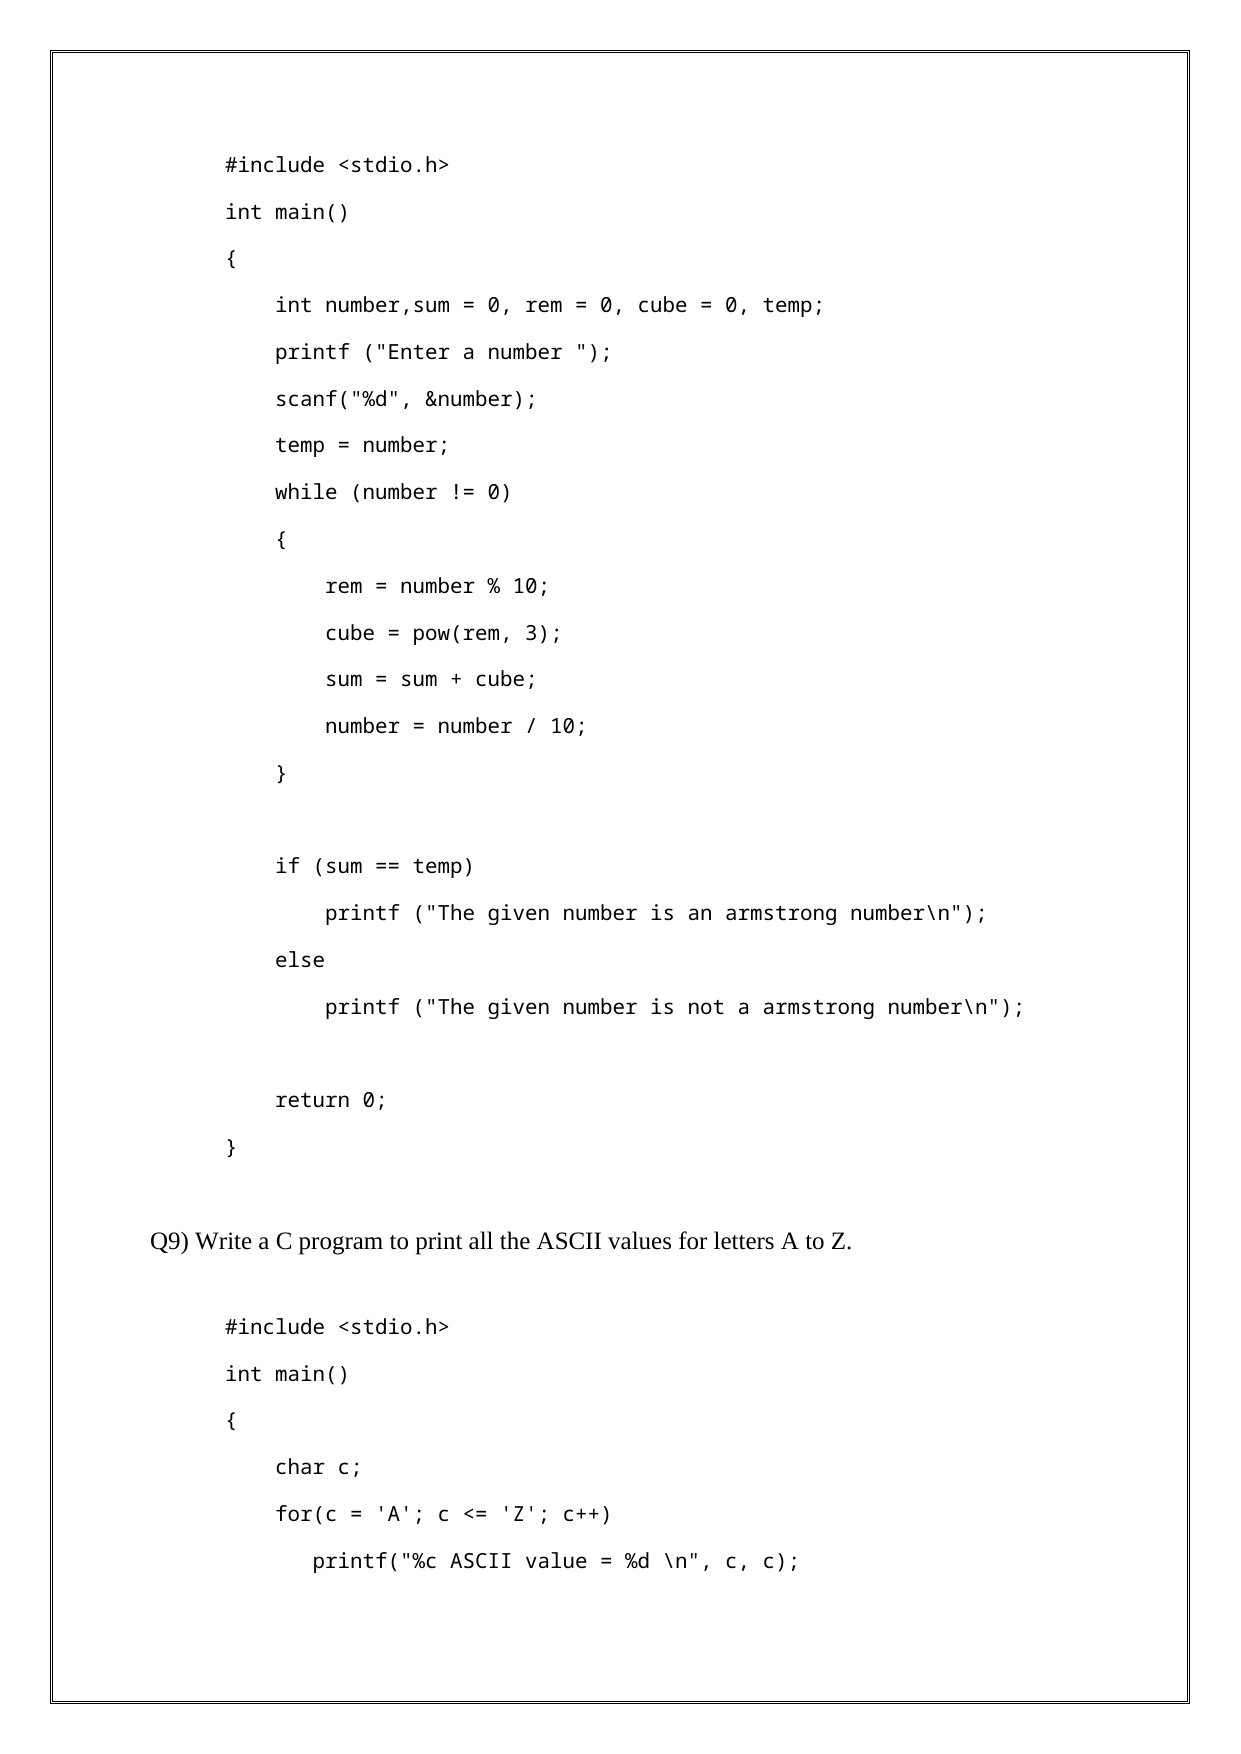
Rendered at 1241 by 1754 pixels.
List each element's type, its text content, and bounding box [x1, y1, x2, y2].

text #include <stdio.h> [225, 150, 1090, 178]
text int main() [225, 1359, 1090, 1387]
text #include <stdio.h> [225, 1312, 1090, 1340]
text scanf("%d", &number); [225, 384, 1090, 412]
text sum = sum + cube; [225, 664, 1090, 693]
text temp = number; [225, 431, 1090, 459]
text else [225, 945, 1090, 973]
text int main() [225, 197, 1090, 225]
text { [225, 243, 1090, 272]
text } [225, 758, 1090, 786]
text printf ("The given number is not a armstrong number\n"); [225, 992, 1090, 1020]
text char c; [225, 1452, 1090, 1481]
text return 0; [225, 1085, 1090, 1114]
text number = number / 10; [225, 711, 1090, 740]
text if (sum == temp) [225, 852, 1090, 880]
text cube = pow(rem, 3); [225, 618, 1090, 646]
text } [225, 1132, 1090, 1161]
text rem = number % 10; [225, 571, 1090, 599]
text printf("%c ASCII value = %d \n", c, c); [225, 1546, 1090, 1574]
text printf ("The given number is an armstrong number\n"); [225, 898, 1090, 927]
text { [225, 524, 1090, 553]
text printf ("Enter a number "); [225, 337, 1090, 366]
text while (number != 0) [225, 477, 1090, 506]
text { [225, 1406, 1090, 1434]
text Q9) Write a C program to print all the ASCII values for letters A to Z. [150, 1226, 1090, 1254]
text for(c = 'A'; c <= 'Z'; c++) [225, 1499, 1090, 1527]
text int number,sum = 0, rem = 0, cube = 0, temp; [225, 290, 1090, 319]
